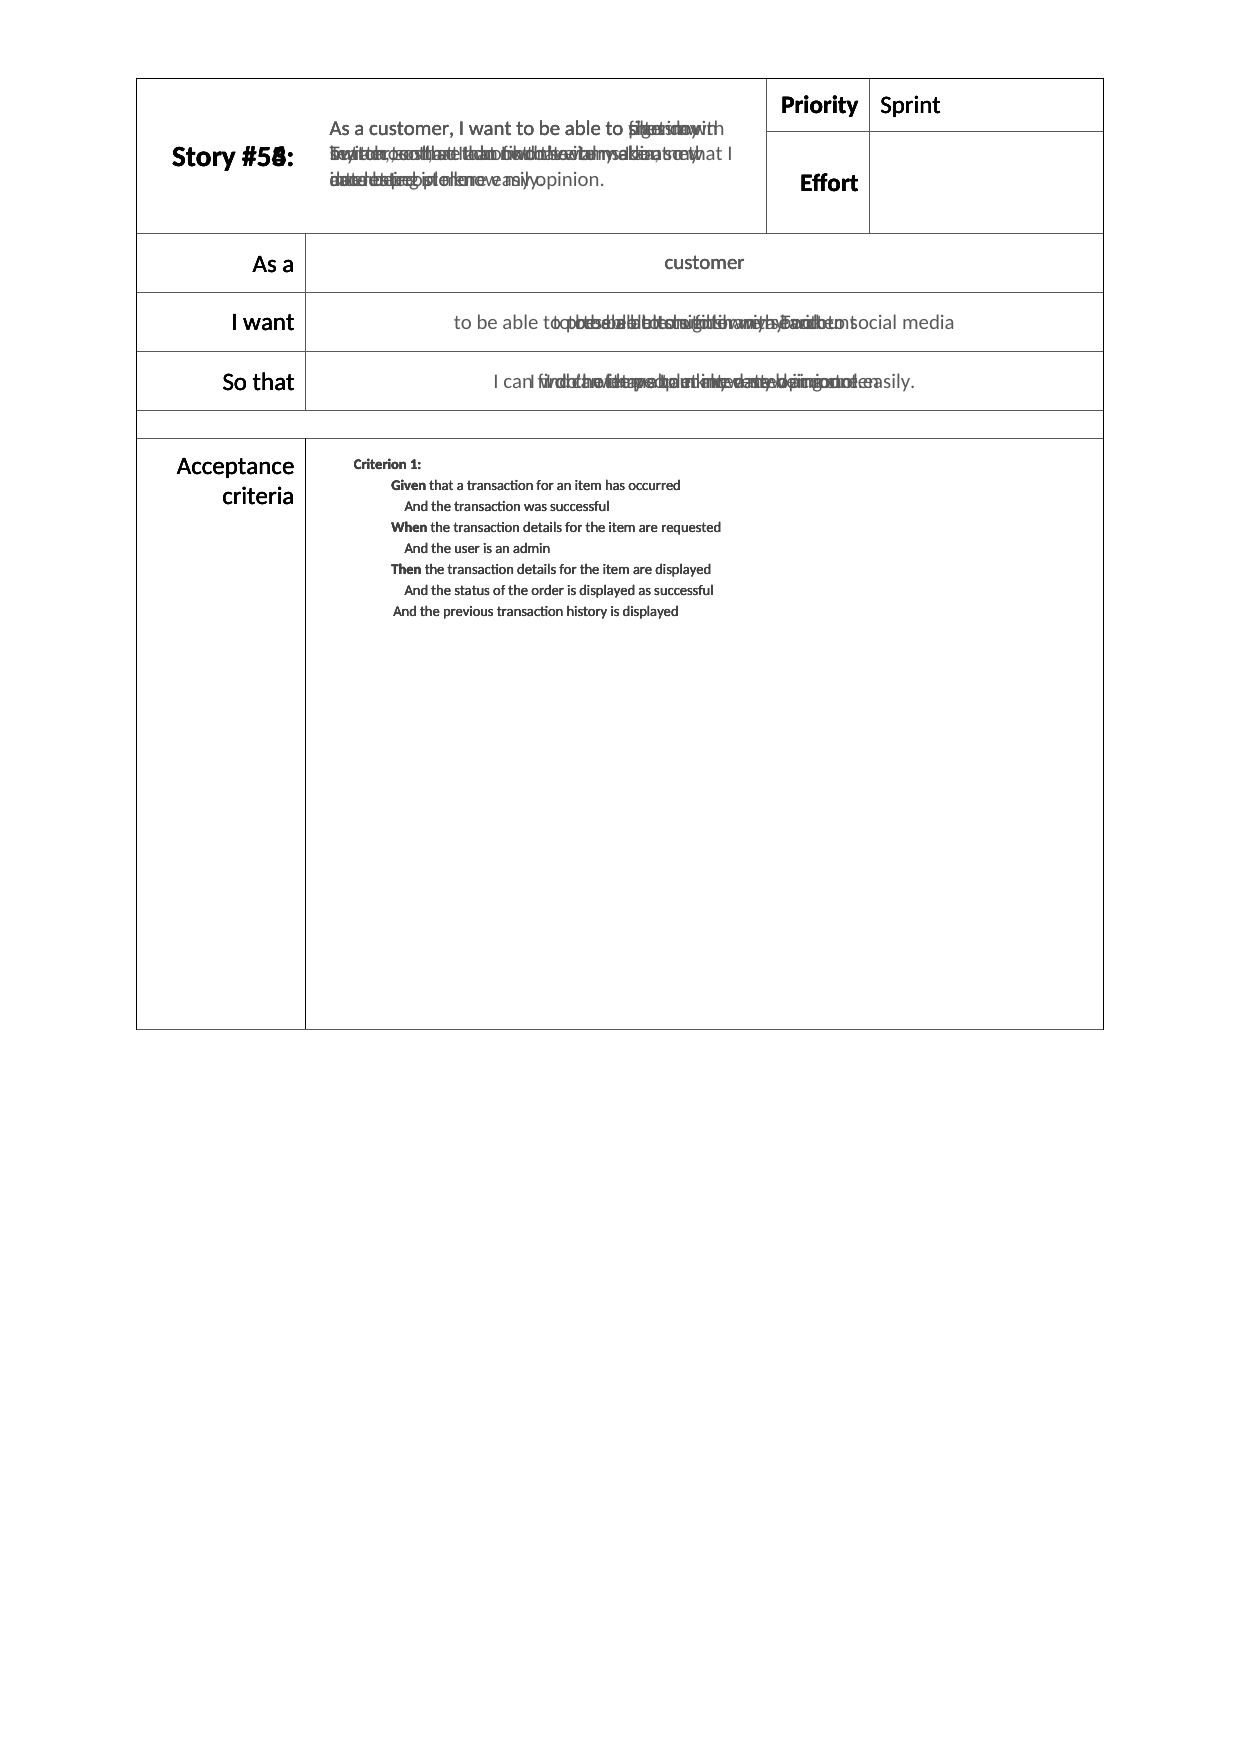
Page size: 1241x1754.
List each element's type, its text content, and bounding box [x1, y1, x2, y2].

table_cell [870, 132, 1103, 233]
table_header Story #56: [137, 79, 305, 233]
table_header Sprint [870, 79, 1103, 131]
table_cell Criterion 1: Given that a transaction for an item has occurred And the transaction was successful When the transaction details for the item are requested And the user is an admin Then the transaction details for the item are displayed And the status of the order is displayed as successful And the previous transaction history is displayed [306, 439, 1103, 1028]
table_cell [137, 411, 305, 438]
table_cell Acceptance criteria [137, 439, 305, 1028]
table_header [305, 79, 766, 233]
table_cell to be able to shut down my account [306, 293, 1103, 351]
table_cell So that [137, 352, 305, 410]
table_cell As a [137, 234, 305, 292]
table_header Priority [767, 79, 869, 131]
table_cell Effort [767, 132, 869, 233]
table_cell I won’t worry about my data being stolen [306, 352, 1103, 410]
table_cell I want [137, 293, 305, 351]
table_cell customer [306, 234, 1103, 292]
table_cell [305, 411, 1103, 438]
